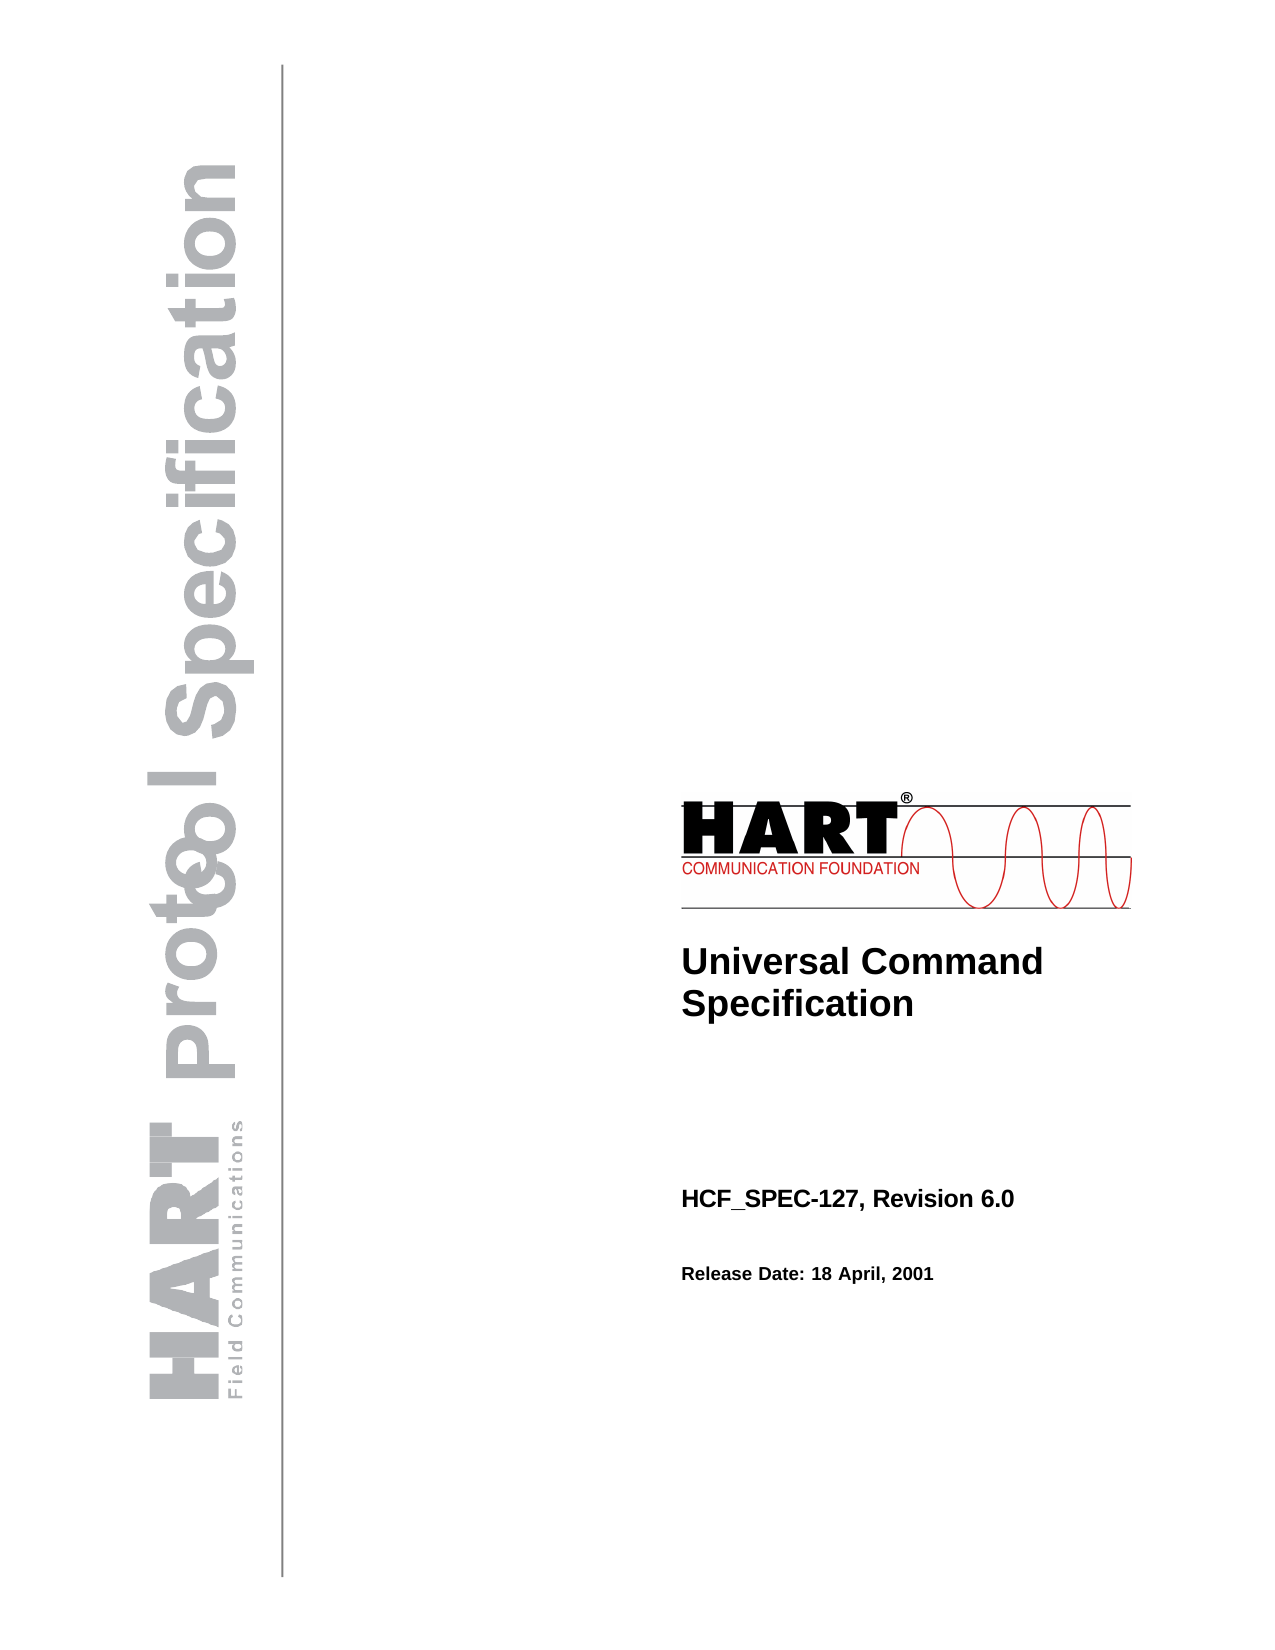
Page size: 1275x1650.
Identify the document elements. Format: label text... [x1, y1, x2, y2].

title Universal Command Specification [681, 941, 1044, 1024]
picture [681, 792, 1132, 909]
picture [149, 1121, 243, 1399]
text Release Date: 18 April, 2001 [681, 1263, 1177, 1284]
subtitle HCF_SPEC-127, Revision 6.0 [681, 1184, 1177, 1213]
